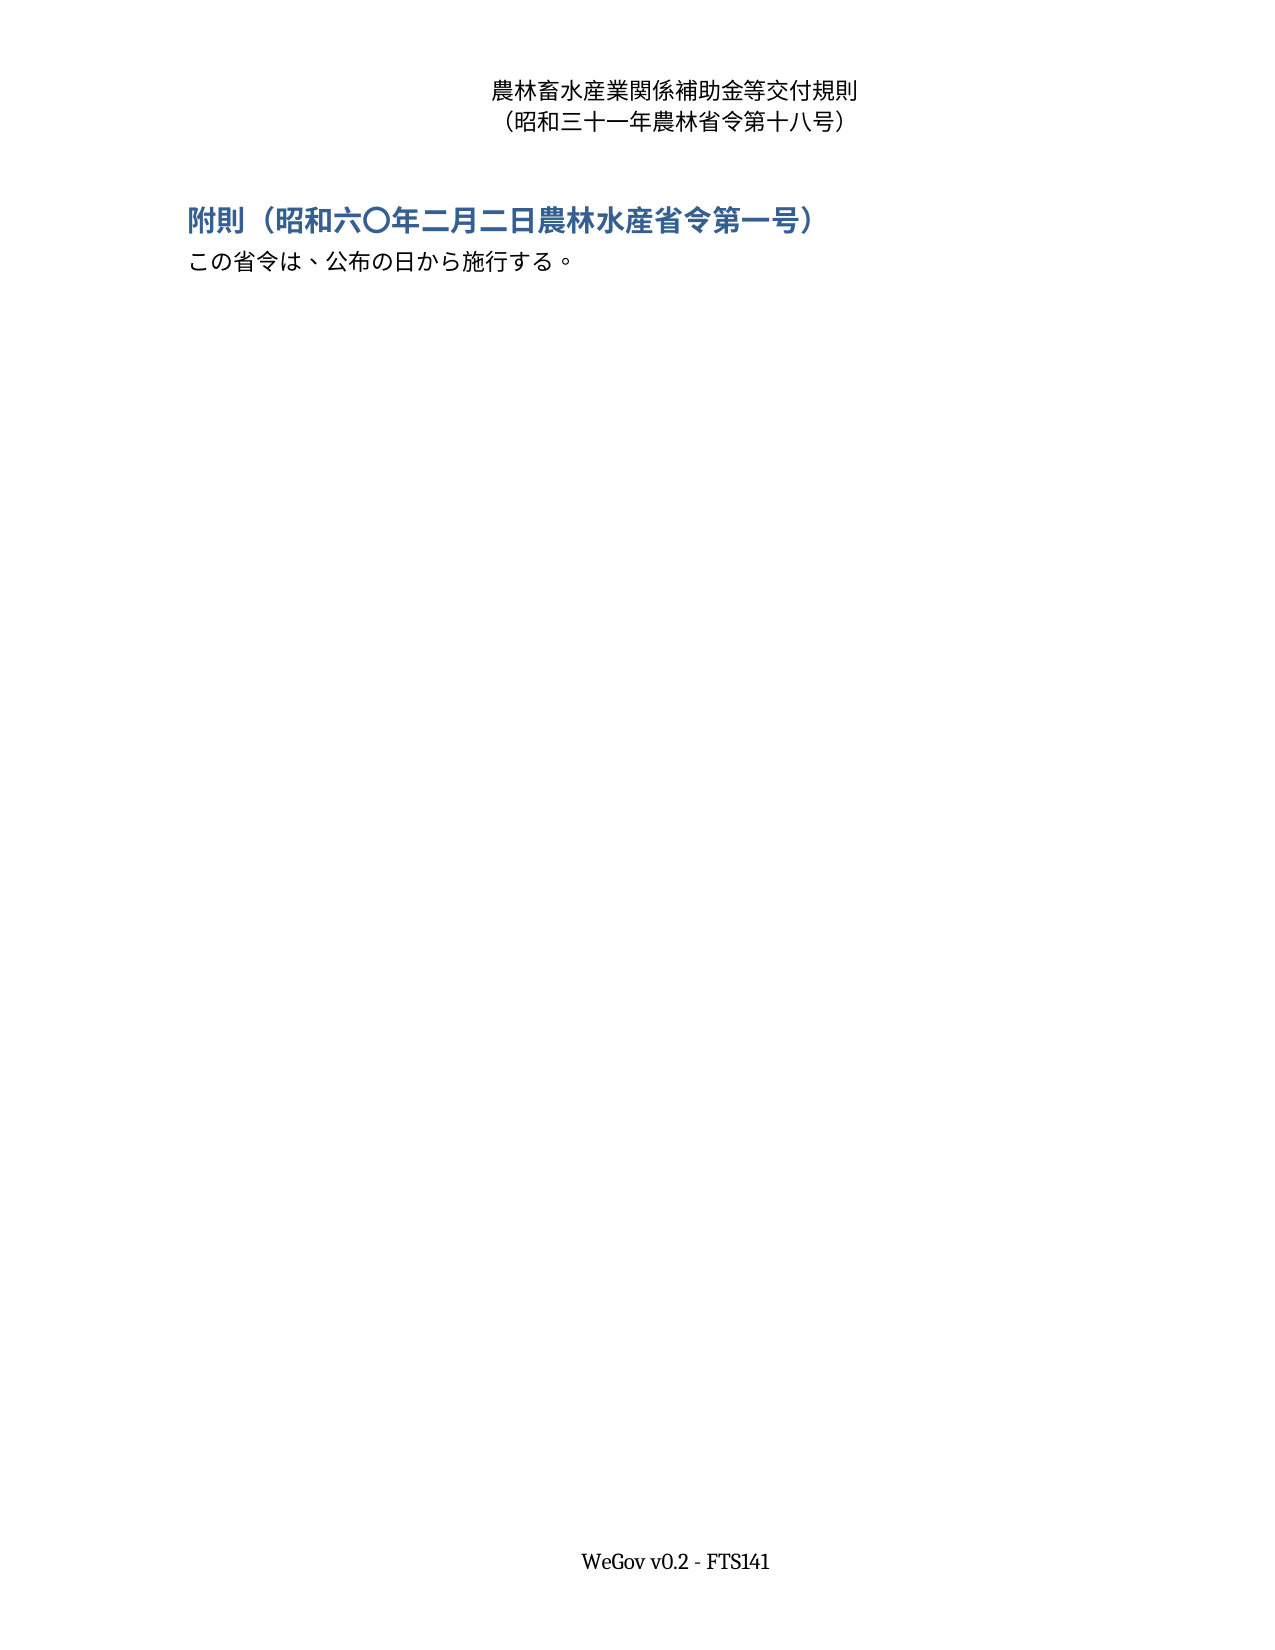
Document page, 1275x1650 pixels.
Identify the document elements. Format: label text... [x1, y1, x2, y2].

text この省令は、公布の日から施行する。 [187, 246, 1087, 277]
subtitle 附則（昭和六〇年二月二日農林水産省令第一号） [187, 200, 1087, 240]
